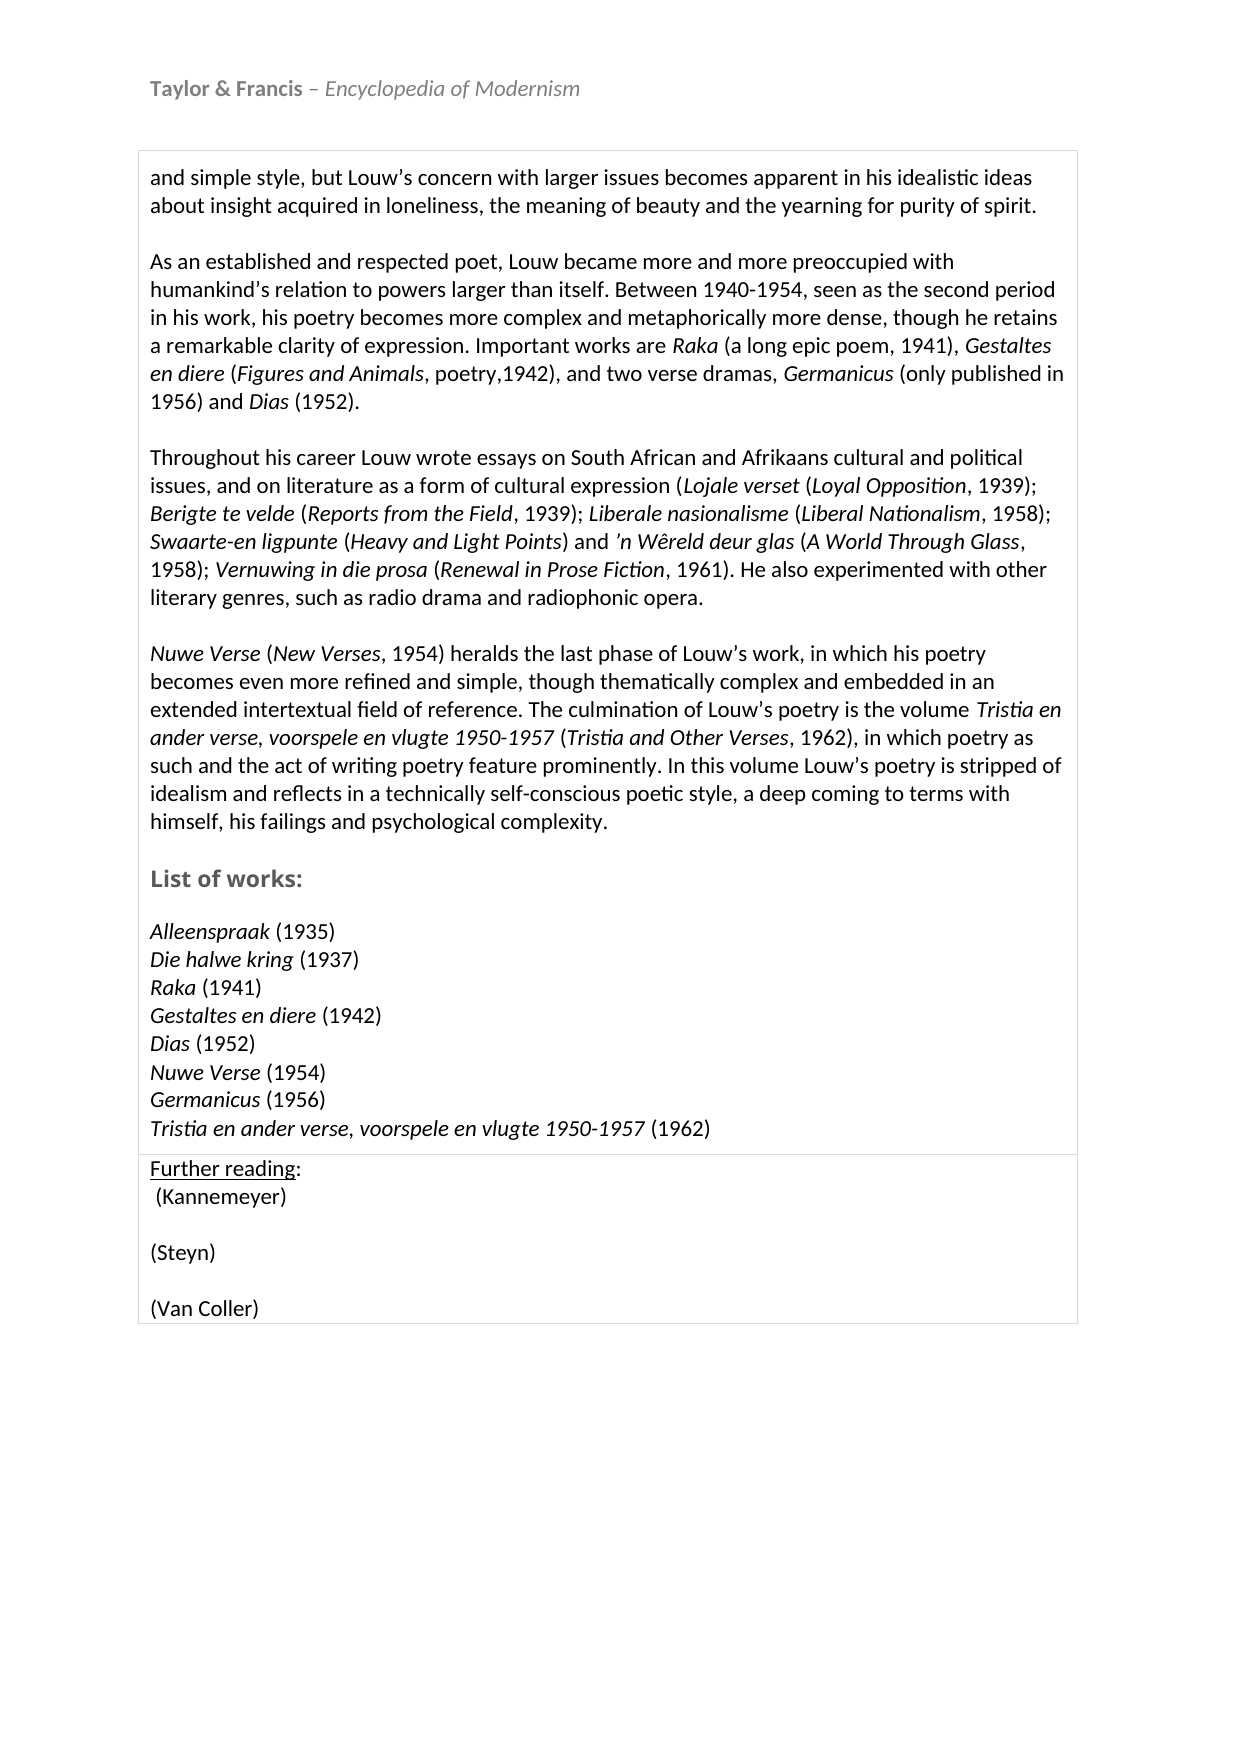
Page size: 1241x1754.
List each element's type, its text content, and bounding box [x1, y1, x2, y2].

table_cell Further reading: [139, 1155, 1077, 1323]
